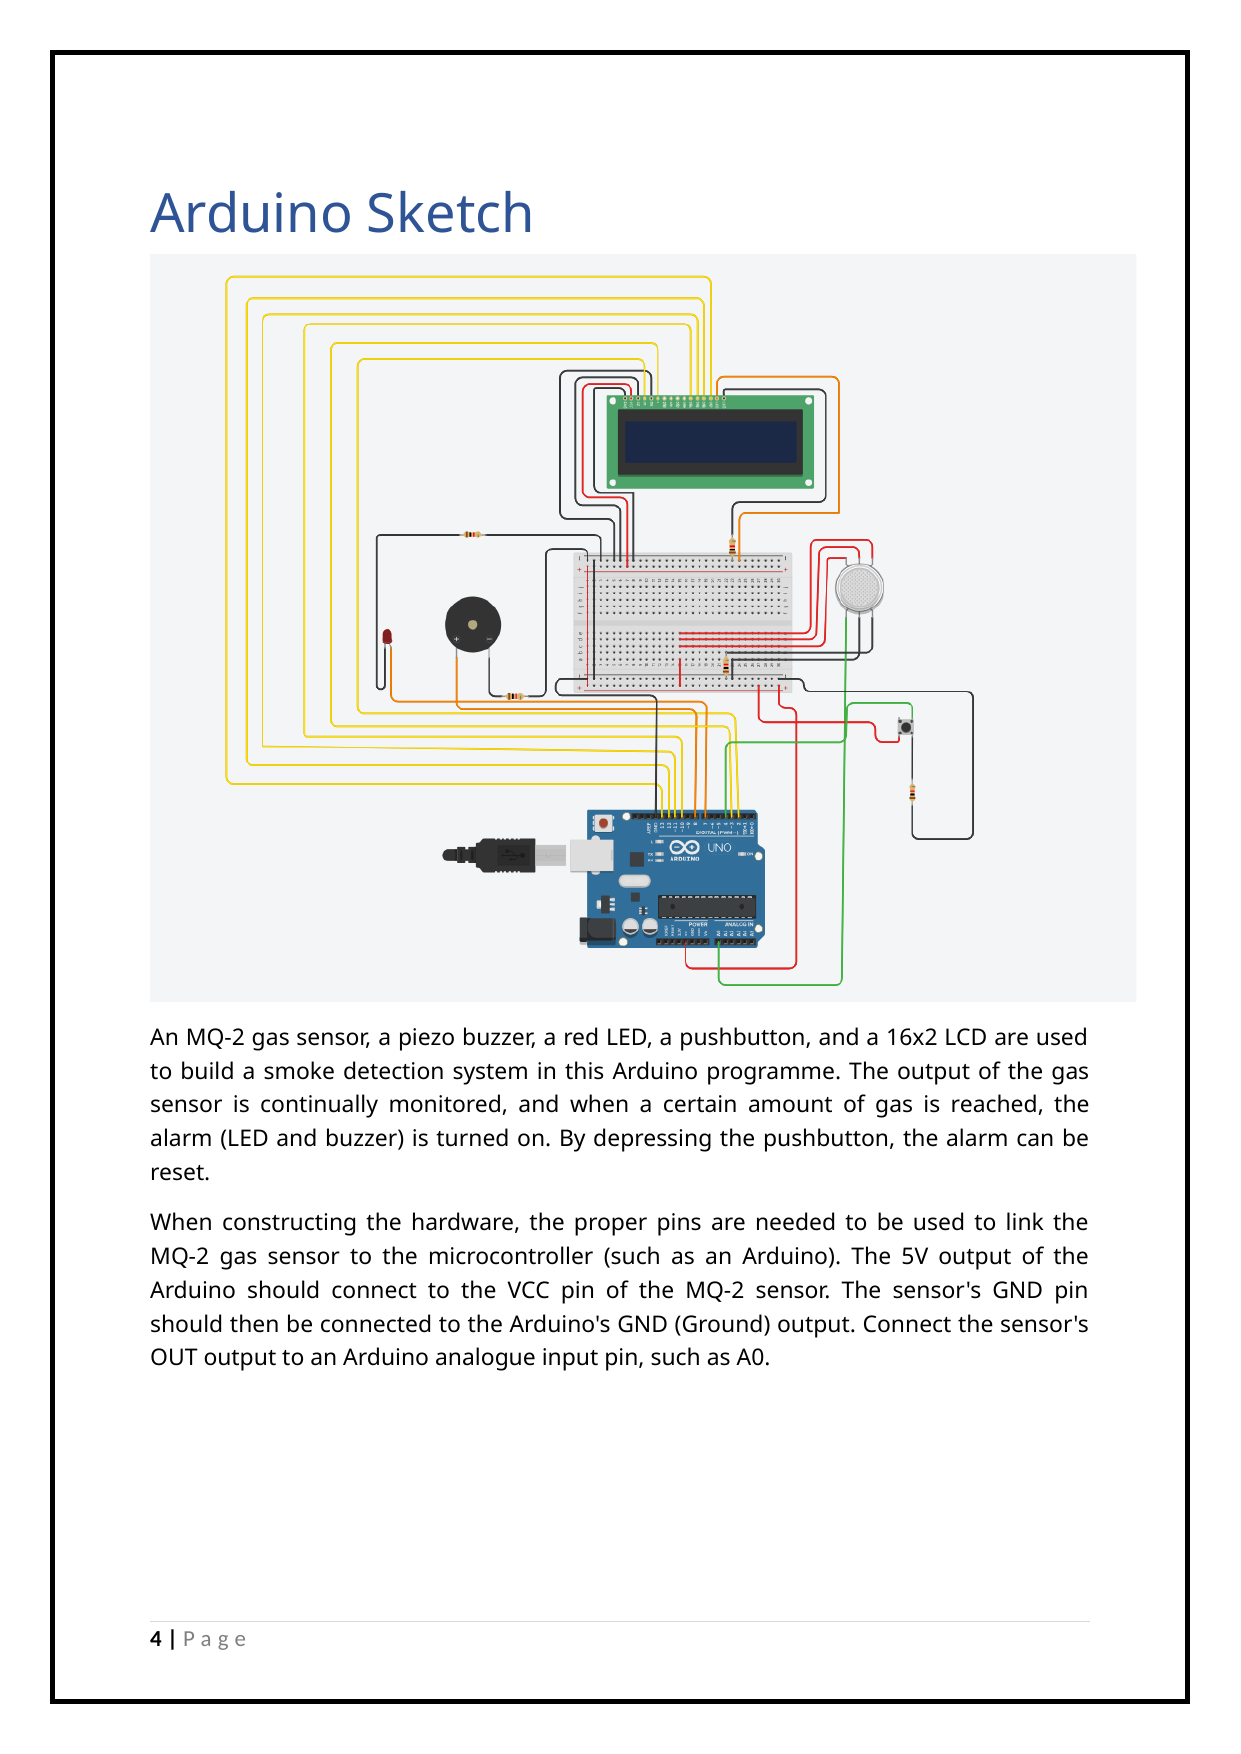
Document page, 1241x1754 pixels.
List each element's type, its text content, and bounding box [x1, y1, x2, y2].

picture [150, 254, 1137, 1002]
text When constructing the hardware, the proper pins are needed to be used to link the MQ-2 gas sensor to the microcontroller (such as an Arduino). The 5V output of the Arduino should connect to the VCC pin of the MQ-2 sensor. The sensor's GND pin should then be connected to the Arduino's GND (Ground) output. Connect the sensor's OUT output to an Arduino analogue input pin, such as A0. [150, 1206, 1090, 1373]
subtitle Arduino Sketch [150, 175, 1090, 249]
text An MQ-2 gas sensor, a piezo buzzer, a red LED, a pushbutton, and a 16x2 LCD are used to build a smoke detection system in this Arduino programme. The output of the gas sensor is continually monitored, and when a certain amount of gas is reached, the alarm (LED and buzzer) is turned on. By depressing the pushbutton, the alarm can be reset. [150, 1021, 1090, 1187]
